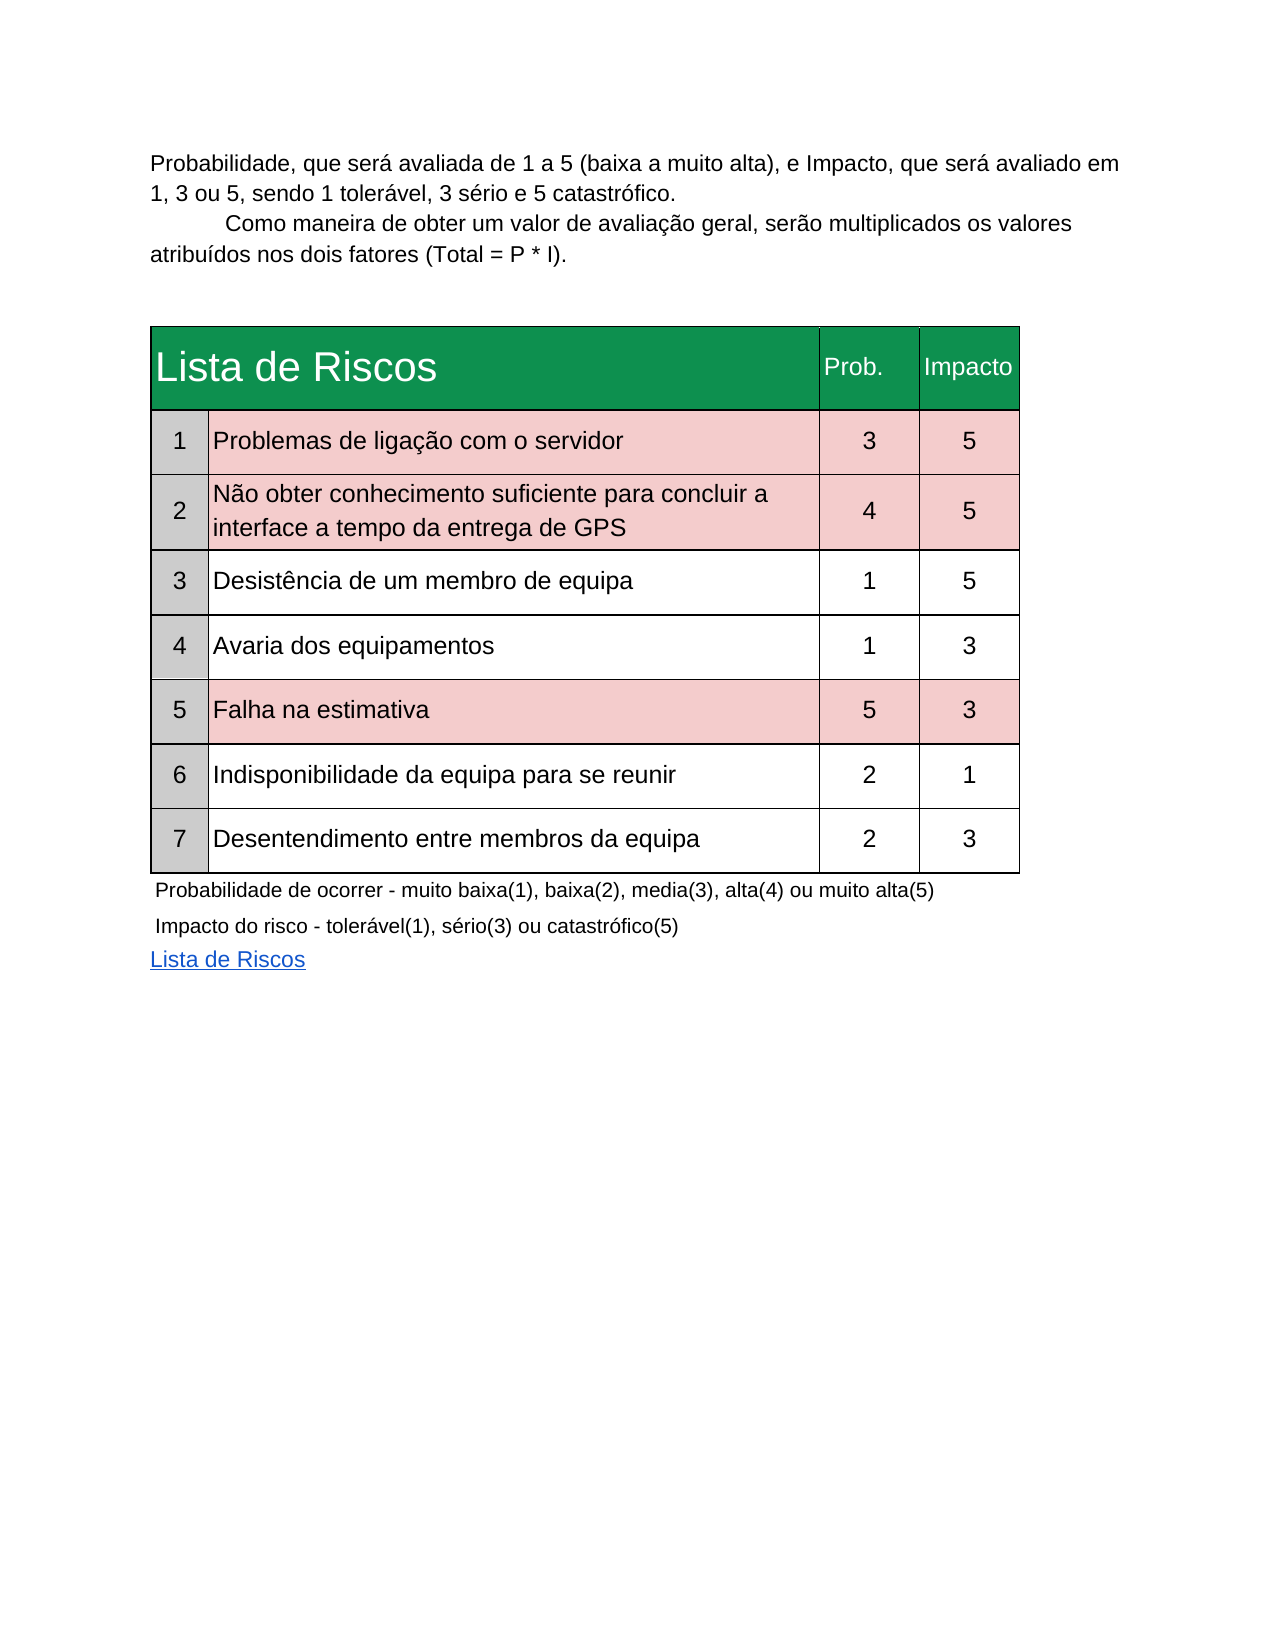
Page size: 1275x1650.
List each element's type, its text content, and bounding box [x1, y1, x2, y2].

text Como maneira de obter um valor de avaliação geral, serão multiplicados os valores atribuídos nos dois fatores (Total = P * I). [150, 210, 1125, 267]
table_cell Avaria dos equipamentos [209, 616, 819, 678]
table_cell 3 [920, 616, 1019, 678]
table_header Prob. [820, 327, 919, 409]
table_cell 5 [920, 411, 1019, 474]
table_cell 1 [920, 745, 1019, 808]
table_cell Desentendimento entre membros da equipa [209, 809, 819, 872]
table_cell Probabilidade de ocorrer - muito baixa(1), baixa(2), media(3), alta(4) ou muito alta(5) [151, 874, 1019, 910]
table_cell 6 [152, 745, 208, 808]
table_cell 5 [152, 680, 208, 743]
table_cell 2 [820, 809, 919, 872]
table_cell 3 [820, 411, 919, 474]
table_cell Não obter conhecimento suficiente para concluir a interface a tempo da entrega de GPS [209, 475, 819, 549]
table_cell 1 [820, 616, 919, 678]
table_cell Falha na estimativa [209, 680, 819, 743]
table_header Lista de Riscos [152, 327, 819, 409]
table_cell 7 [152, 809, 208, 872]
table_cell 3 [152, 551, 208, 614]
table_cell 3 [920, 809, 1019, 872]
table_cell Problemas de ligação com o servidor [209, 411, 819, 474]
table_cell Desistência de um membro de equipa [209, 551, 819, 614]
table_cell 3 [920, 680, 1019, 743]
table_cell 2 [152, 475, 208, 549]
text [150, 150, 1125, 207]
text Lista de Riscos [150, 946, 1125, 972]
table_cell Impacto do risco - tolerável(1), sério(3) ou catastrófico(5) [151, 910, 1019, 946]
table_cell 5 [820, 680, 919, 743]
table_cell 5 [920, 475, 1019, 549]
table_cell 5 [920, 551, 1019, 614]
table_cell 4 [152, 616, 208, 678]
table_cell 2 [820, 745, 919, 808]
table_cell 4 [820, 475, 919, 549]
table_cell 1 [152, 411, 208, 474]
table_header Impacto [920, 327, 1019, 409]
table_cell 1 [820, 551, 919, 614]
table_cell Indisponibilidade da equipa para se reunir [209, 745, 819, 808]
